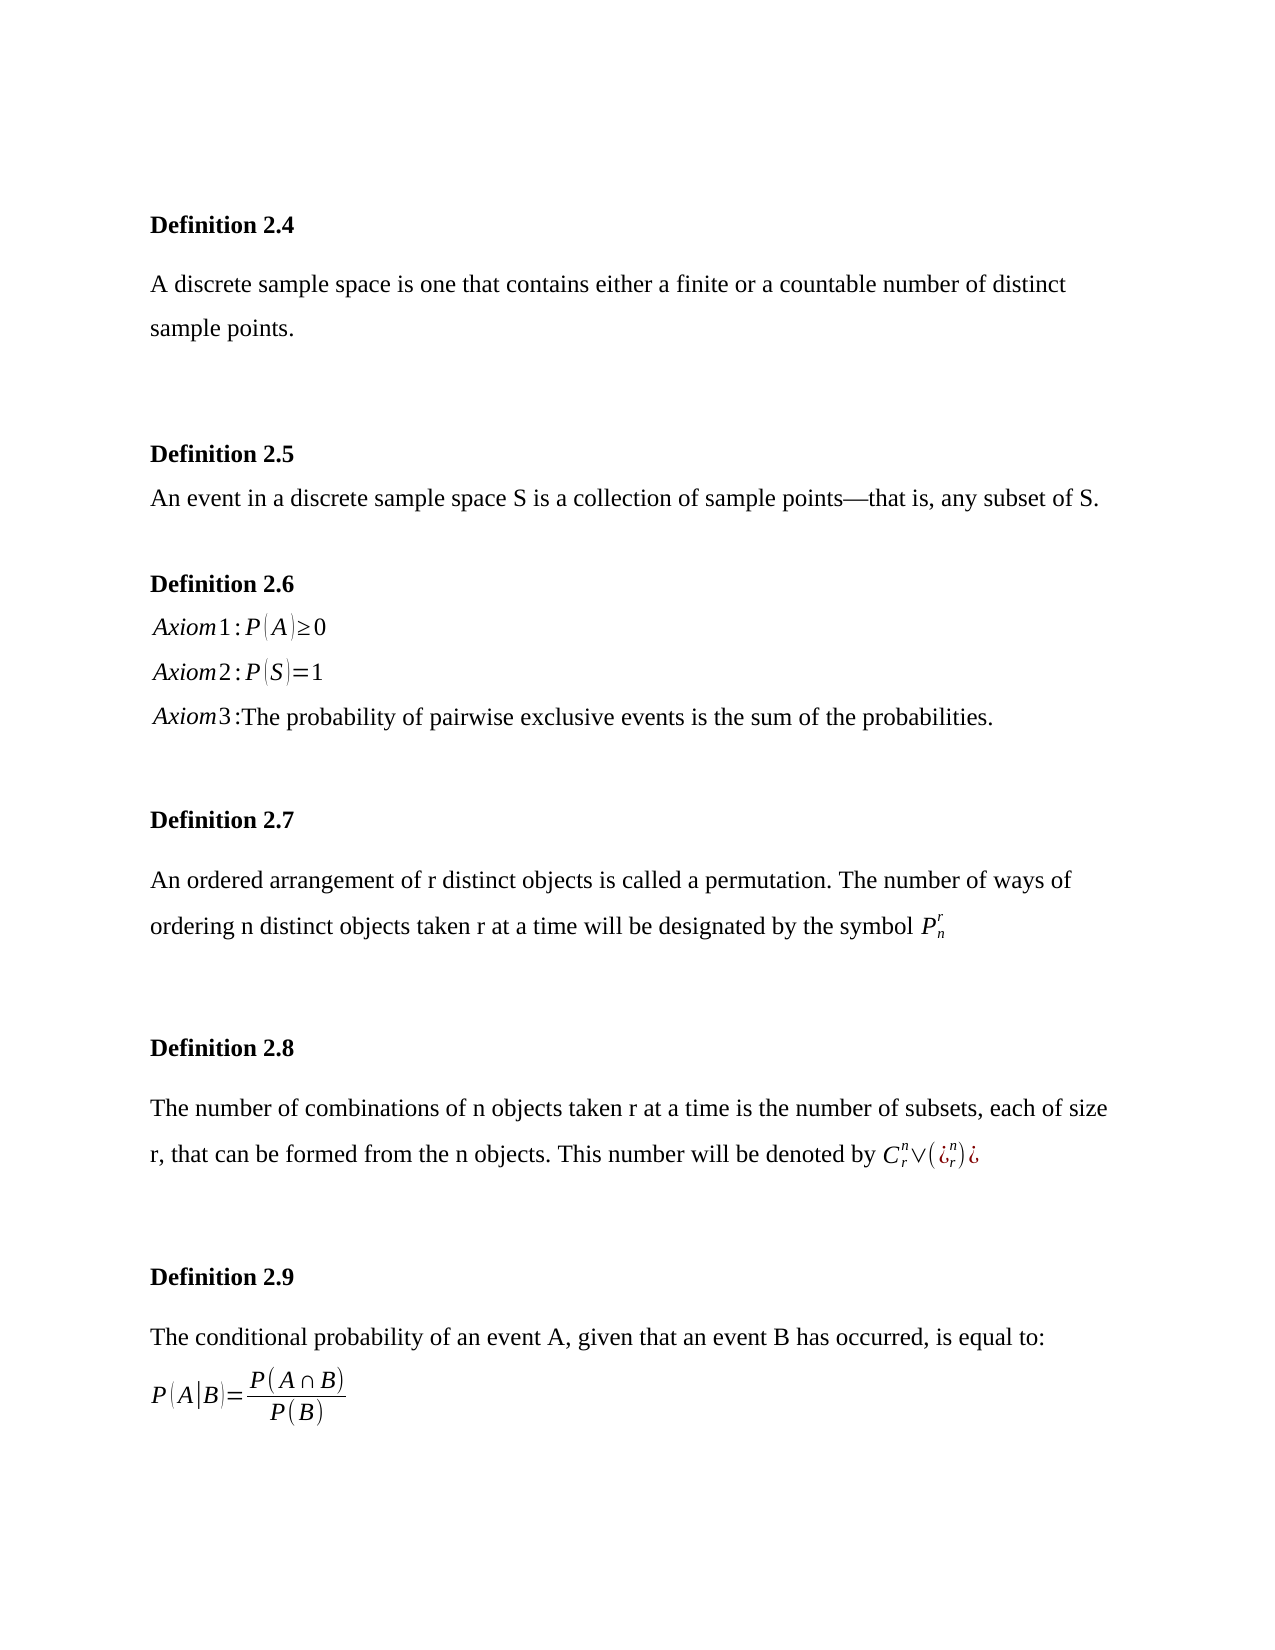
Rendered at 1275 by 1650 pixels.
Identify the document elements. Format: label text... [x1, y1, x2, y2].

text Definition 2.6 [150, 569, 1125, 598]
text Definition 2.7 [150, 805, 1125, 834]
text The conditional probability of an event A, given that an event B has occurred, is equal to: [150, 1322, 1125, 1428]
text The probability of pairwise exclusive events is the sum of the probabilities. [150, 702, 1125, 731]
text Definition 2.9 [150, 1262, 1125, 1291]
text An event in a discrete sample space S is a collection of sample points—that is, any subset of S. [150, 483, 1125, 511]
text A discrete sample space is one that contains either a finite or a countable number of distinct sample points. [150, 269, 1125, 341]
text Definition 2.8 [150, 1033, 1125, 1062]
text The number of combinations of n objects taken r at a time is the number of subsets, each of size r, that can be formed from the n objects. This number will be denoted by [150, 1093, 1125, 1171]
text Definition 2.5 [150, 439, 1125, 468]
text An ordered arrangement of r distinct objects is called a permutation. The number of ways of ordering n distinct objects taken r at a time will be designated by the symbol [150, 865, 1125, 943]
text Definition 2.4 [150, 210, 1125, 238]
